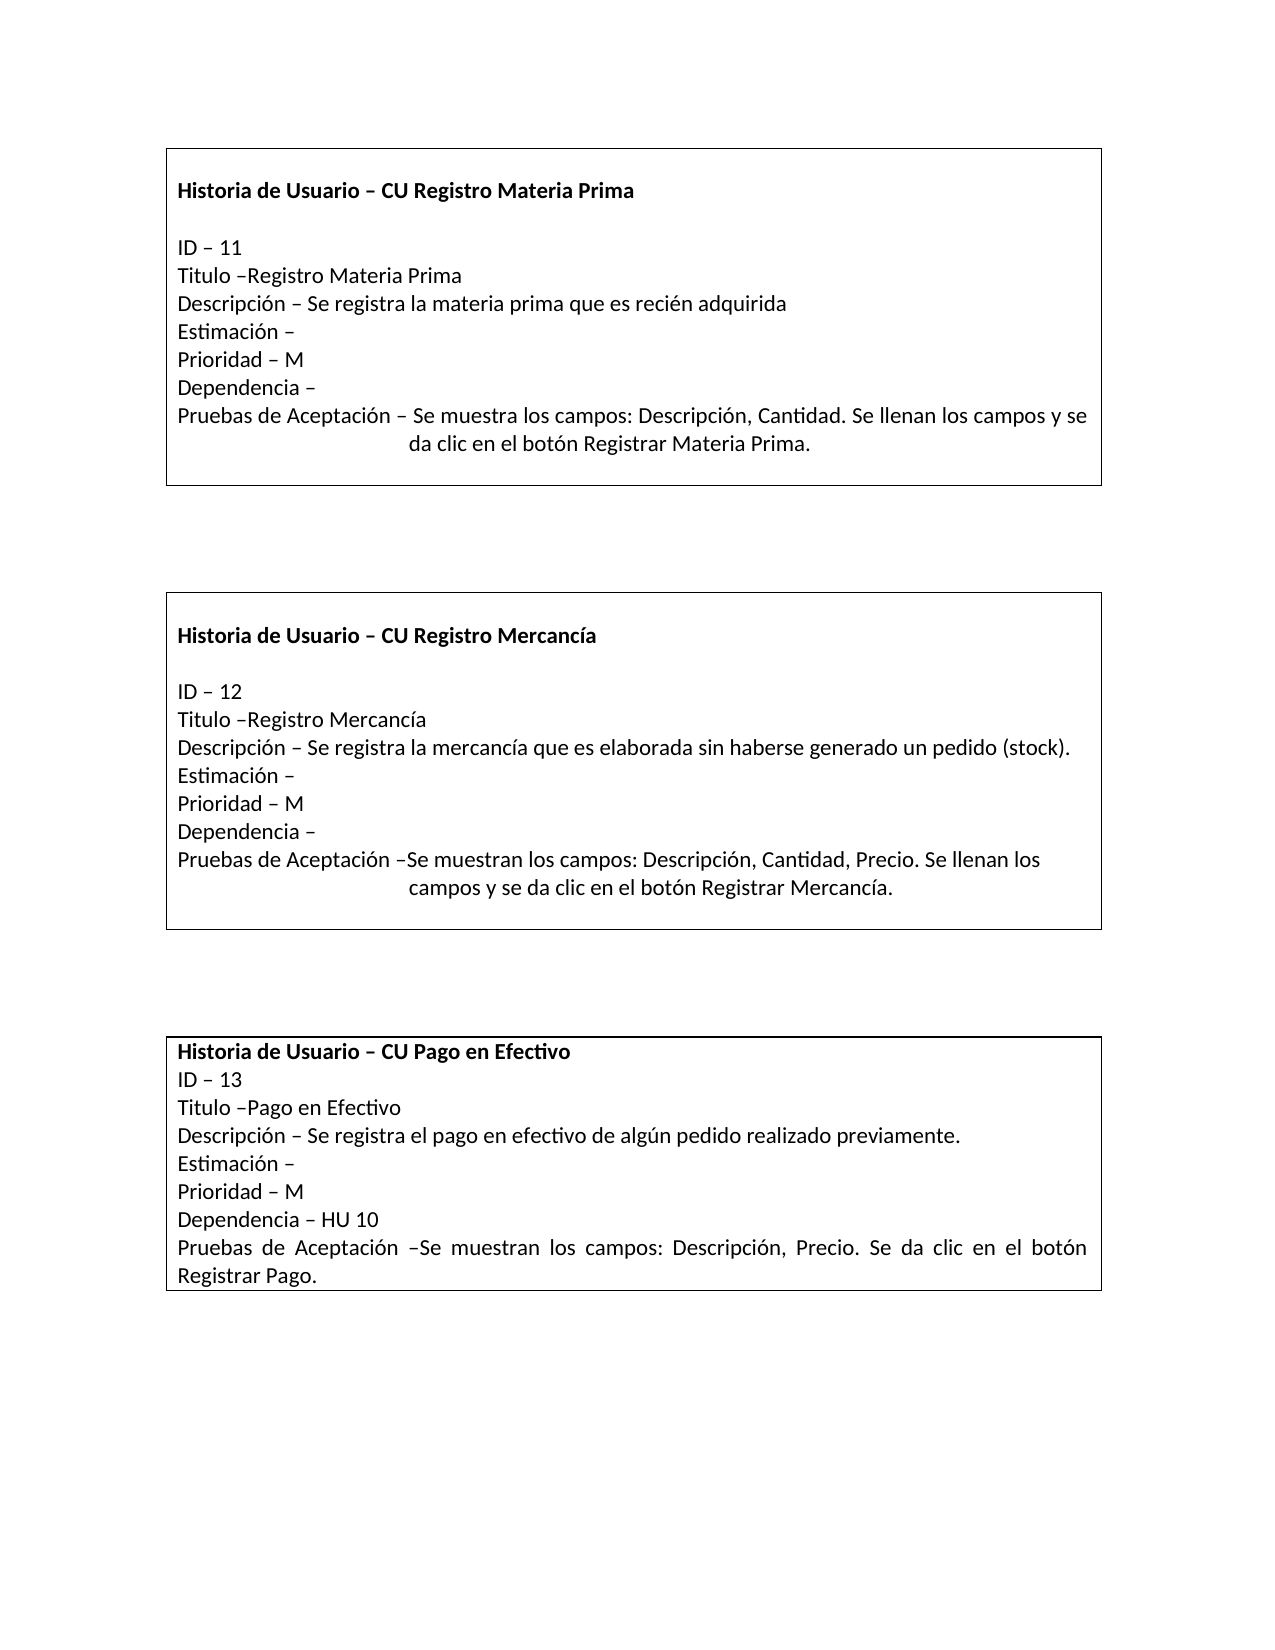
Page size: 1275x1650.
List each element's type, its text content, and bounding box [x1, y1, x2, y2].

table_header Historia de Usuario – CU Registro Mercancía ID – 12 Titulo –Registro Mercancía Descripción – Se registra la mercancía que es elaborada sin haberse generado un pedido (stock). Estimación – Prioridad – M Dependencia – Pruebas de Aceptación –Se muestran los campos: Descripción, Cantidad, Precio. Se llenan los campos y se da clic en el botón Registrar Mercancía. [167, 593, 1101, 929]
table_header Historia de Usuario – CU Pago en Efectivo ID – 13 Titulo –Pago en Efectivo Descripción – Se registra el pago en efectivo de algún pedido realizado previamente. Estimación – Prioridad – M Dependencia – HU 10 Pruebas de Aceptación –Se muestran los campos: Descripción, Precio. Se da clic en el botón Registrar Pago. [167, 1038, 1101, 1289]
table_header Historia de Usuario – CU Registro Materia Prima ID – 11 Titulo –Registro Materia Prima Descripción – Se registra la materia prima que es recién adquirida Estimación – Prioridad – M Dependencia – Pruebas de Aceptación – Se muestra los campos: Descripción, Cantidad. Se llenan los campos y se da clic en el botón Registrar Materia Prima. [167, 149, 1101, 485]
